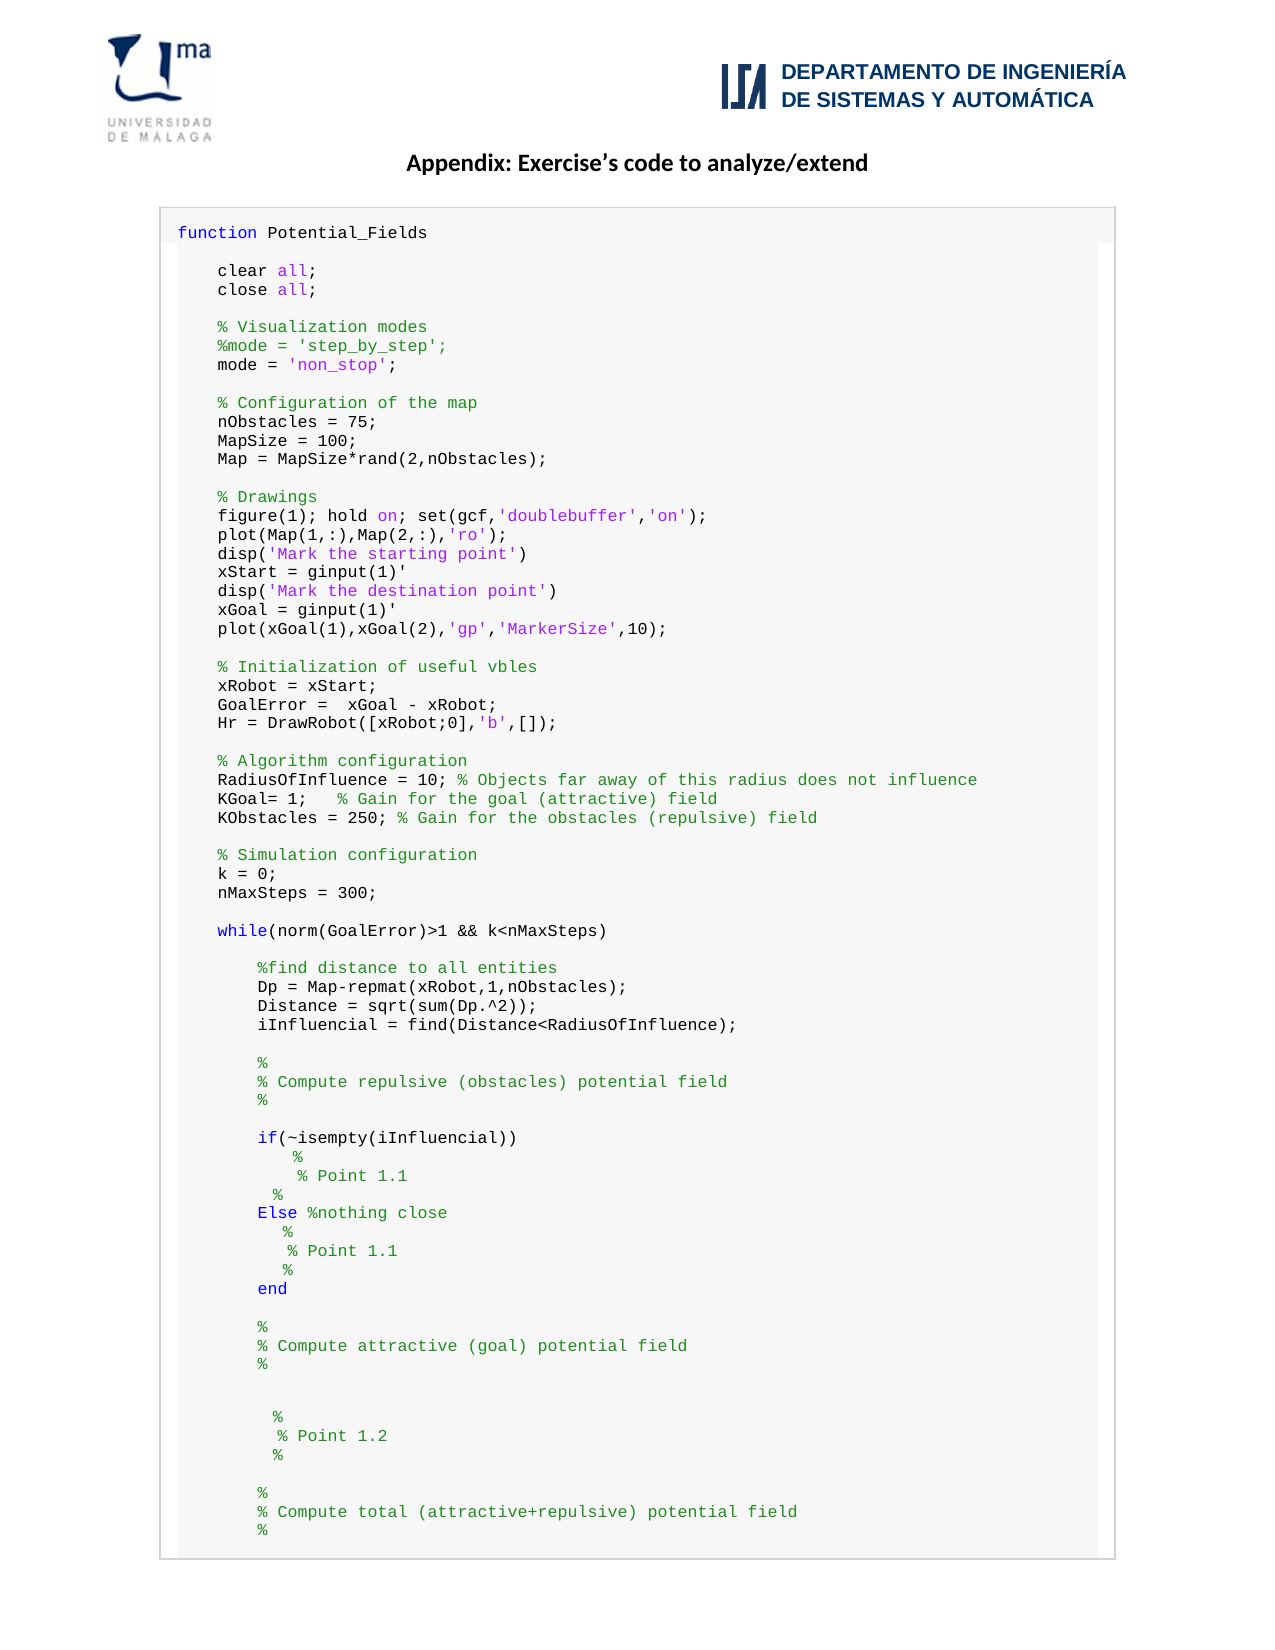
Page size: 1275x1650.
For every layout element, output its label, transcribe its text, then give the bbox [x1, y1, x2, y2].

text KGoal= 1; % Gain for the goal (attractive) field [177, 790, 1098, 809]
text % [177, 1054, 1098, 1073]
text k = 0; [177, 866, 1098, 884]
text GoalError = xGoal - xRobot; [177, 696, 1098, 715]
text % [177, 1186, 1098, 1205]
text % Compute repulsive (obstacles) potential field [177, 1073, 1098, 1092]
text % [177, 1318, 1098, 1337]
text RadiusOfInfluence = 10; % Objects far away of this radius does not influence [177, 771, 1098, 790]
text xGoal = ginput(1)' [177, 602, 1098, 621]
text MapSize = 100; [177, 432, 1098, 451]
text disp('Mark the destination point') [177, 583, 1098, 602]
text Distance = sqrt(sum(Dp.^2)); [177, 998, 1098, 1017]
picture [101, 34, 214, 144]
text close all; [177, 281, 1098, 300]
text KObstacles = 250; % Gain for the obstacles (repulsive) field [177, 809, 1098, 828]
text % Initialization of useful vbles [177, 658, 1098, 677]
text iInfluencial = find(Distance<RadiusOfInfluence); [177, 1017, 1098, 1035]
text % Algorithm configuration [177, 753, 1098, 771]
text disp('Mark the starting point') [177, 545, 1098, 564]
text plot(xGoal(1),xGoal(2),'gp','MarkerSize',10); [177, 621, 1098, 639]
text % Drawings [177, 489, 1098, 507]
text % Compute attractive (goal) potential field [177, 1337, 1098, 1356]
text % Point 1.2 [177, 1428, 1098, 1447]
text xStart = ginput(1)' [177, 564, 1098, 583]
text % [177, 1409, 1098, 1428]
text % Configuration of the map [177, 394, 1098, 413]
text Map = MapSize*rand(2,nObstacles); [177, 451, 1098, 470]
text % Point 1.1 [177, 1167, 1098, 1186]
text Appendix: Exercise’s code to analyze/extend [177, 148, 1098, 178]
text Hr = DrawRobot([xRobot;0],'b',[]); [177, 715, 1098, 734]
text % [177, 1092, 1098, 1111]
text % Visualization modes [177, 319, 1098, 338]
text % [177, 1522, 1098, 1541]
text % Simulation configuration [177, 847, 1098, 866]
text % [177, 1484, 1098, 1503]
picture [721, 64, 766, 109]
text figure(1); hold on; set(gcf,'doublebuffer','on'); [177, 507, 1098, 526]
text % [177, 1356, 1098, 1375]
text nMaxSteps = 300; [177, 884, 1098, 903]
text if(~isempty(iInfluencial)) [177, 1130, 1098, 1148]
text % Point 1.1 [177, 1243, 1098, 1262]
text end [177, 1281, 1098, 1299]
text Dp = Map-repmat(xRobot,1,nObstacles); [177, 979, 1098, 998]
text % [177, 1224, 1098, 1243]
text % [177, 1262, 1098, 1281]
text % [177, 1148, 1098, 1167]
text % [177, 1447, 1098, 1465]
text %mode = 'step_by_step'; [177, 338, 1098, 357]
text clear all; [177, 262, 1098, 281]
text Else %nothing close [177, 1205, 1098, 1224]
text mode = 'non_stop'; [177, 357, 1098, 376]
text while(norm(GoalError)>1 && k<nMaxSteps) [177, 922, 1098, 941]
text plot(Map(1,:),Map(2,:),'ro'); [177, 526, 1098, 545]
text % Compute total (attractive+repulsive) potential field [177, 1503, 1098, 1522]
text function Potential_Fields [161, 208, 1114, 243]
text nObstacles = 75; [177, 413, 1098, 432]
text xRobot = xStart; [177, 677, 1098, 696]
text %find distance to all entities [177, 960, 1098, 979]
